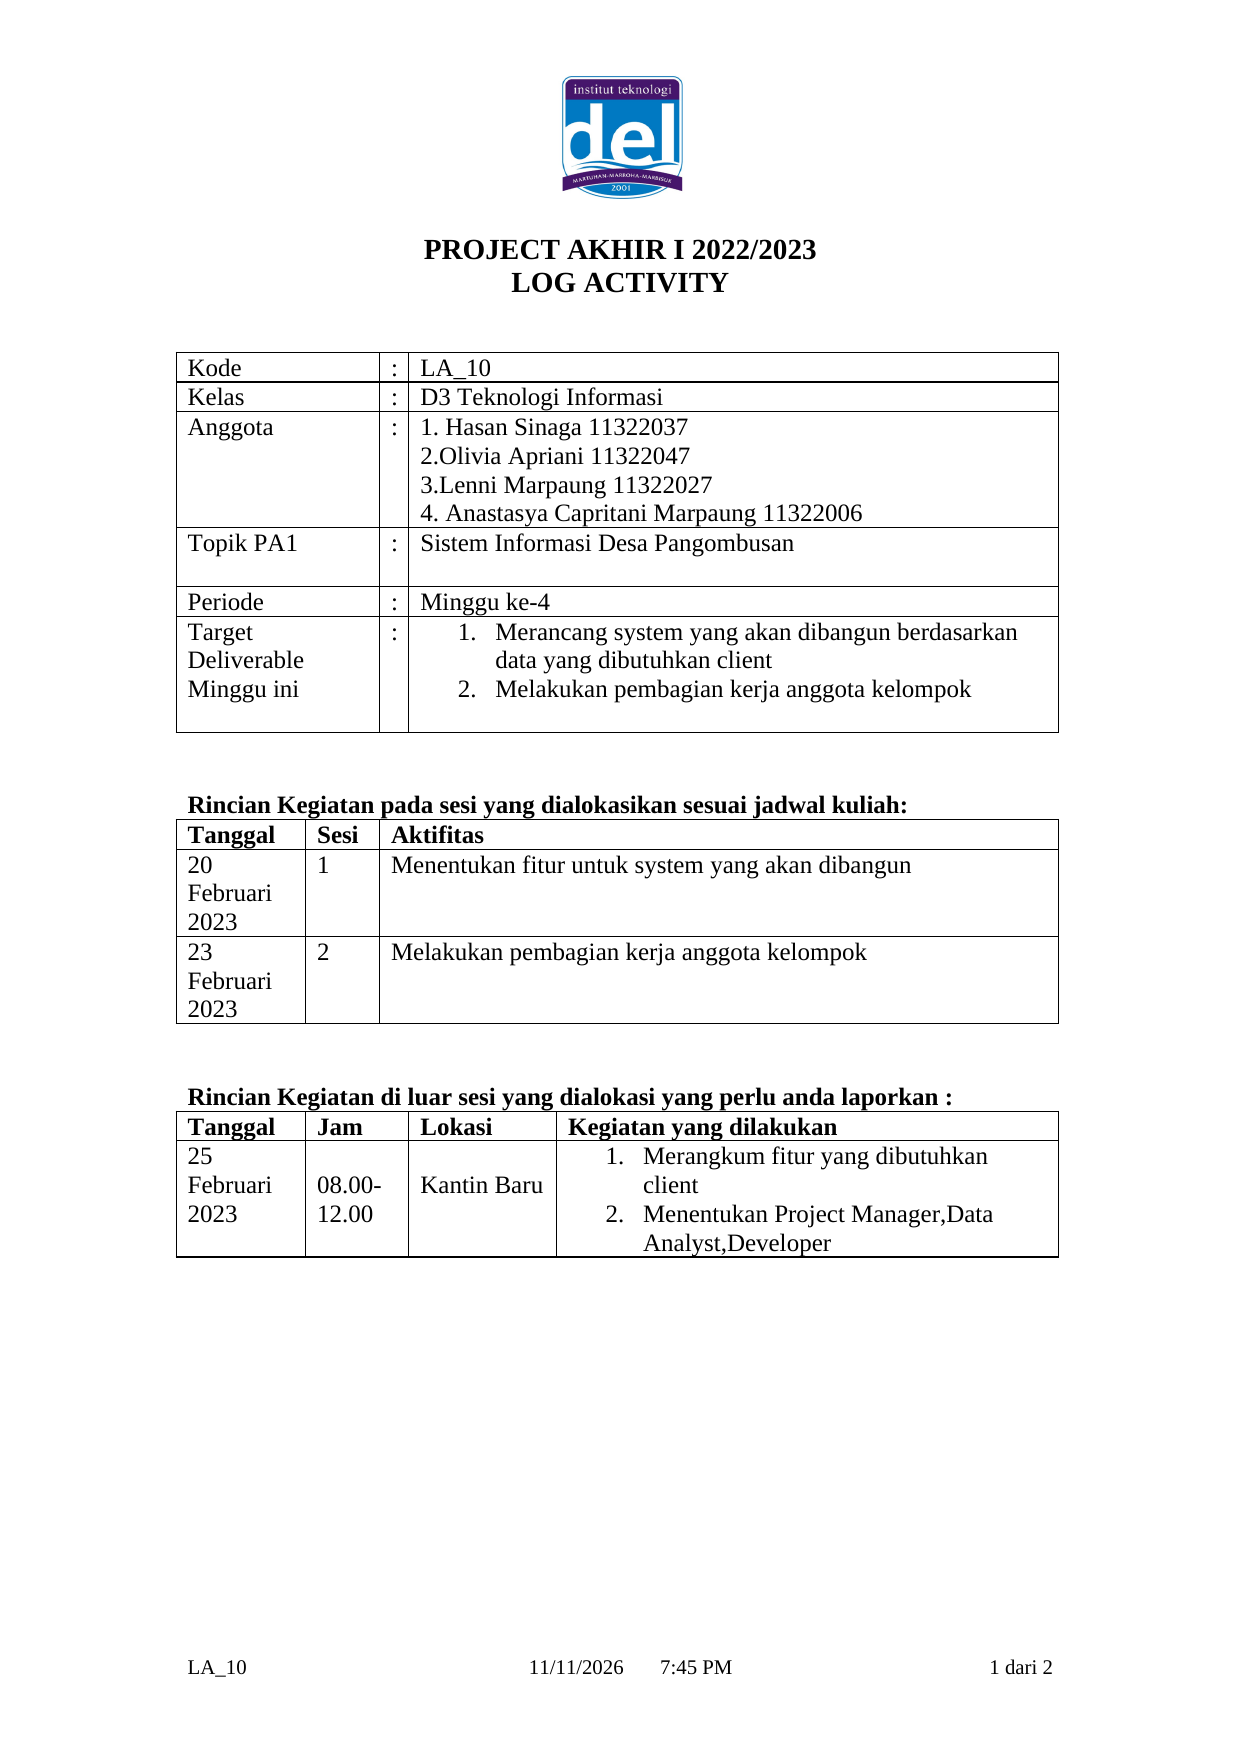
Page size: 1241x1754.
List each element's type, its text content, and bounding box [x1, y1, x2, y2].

table_cell 1 [306, 850, 379, 936]
table_cell Merancang system yang akan dibangun berdasarkan data yang dibutuhkan client Melakukan pembagian kerja anggota kelompok [409, 617, 1058, 732]
table_cell Menentukan fitur untuk system yang akan dibangun [380, 850, 1058, 936]
table_cell Topik PA1 [177, 528, 379, 586]
table_header Tanggal [177, 1112, 305, 1140]
table_cell : [380, 617, 408, 732]
subtitle Rincian Kegiatan di luar sesi yang dialokasi yang perlu anda laporkan : [187, 1082, 1053, 1111]
table_cell Kantin Baru [409, 1141, 556, 1256]
table_cell : [380, 587, 408, 616]
table_cell D3 Teknologi Informasi [409, 383, 1058, 411]
picture [555, 75, 686, 199]
table_cell Sistem Informasi Desa Pangombusan [409, 528, 1058, 586]
table_cell Target Deliverable Minggu ini [177, 617, 379, 732]
table_cell Anggota [177, 412, 379, 527]
table_cell Melakukan pembagian kerja anggota kelompok [380, 937, 1058, 1023]
table_header Kegiatan yang dilakukan [557, 1112, 1058, 1140]
table_header Tanggal [177, 820, 305, 849]
table_header Lokasi [409, 1112, 556, 1140]
table_header Sesi [306, 820, 379, 849]
table_cell Merangkum fitur yang dibutuhkan client Menentukan Project Manager,Data Analyst,Developer [557, 1141, 1058, 1256]
table_header : [380, 353, 408, 381]
table_header Kode [177, 353, 379, 381]
table_header LA_10 [409, 353, 1058, 381]
table_header Aktifitas [380, 820, 1058, 849]
table_cell Periode [177, 587, 379, 616]
table_cell 25 Februari 2023 [177, 1141, 305, 1256]
subtitle Rincian Kegiatan pada sesi yang dialokasikan sesuai jadwal kuliah: [187, 790, 1053, 819]
table_cell : [380, 528, 408, 586]
table_cell 20 Februari 2023 [177, 850, 305, 936]
table_cell 1. Hasan Sinaga 11322037 2.Olivia Apriani 11322047 3.Lenni Marpaung 11322027 4. Anastasya Capritani Marpaung 11322006 [409, 412, 1058, 527]
table_cell 23 Februari 2023 [177, 937, 305, 1023]
table_cell : [380, 383, 408, 411]
table_cell 08.00-12.00 [306, 1141, 408, 1256]
table_cell Minggu ke-4 [409, 587, 1058, 616]
table_cell : [380, 412, 408, 527]
table_cell 2 [306, 937, 379, 1023]
table_cell Kelas [177, 383, 379, 411]
table_header Jam [306, 1112, 408, 1140]
